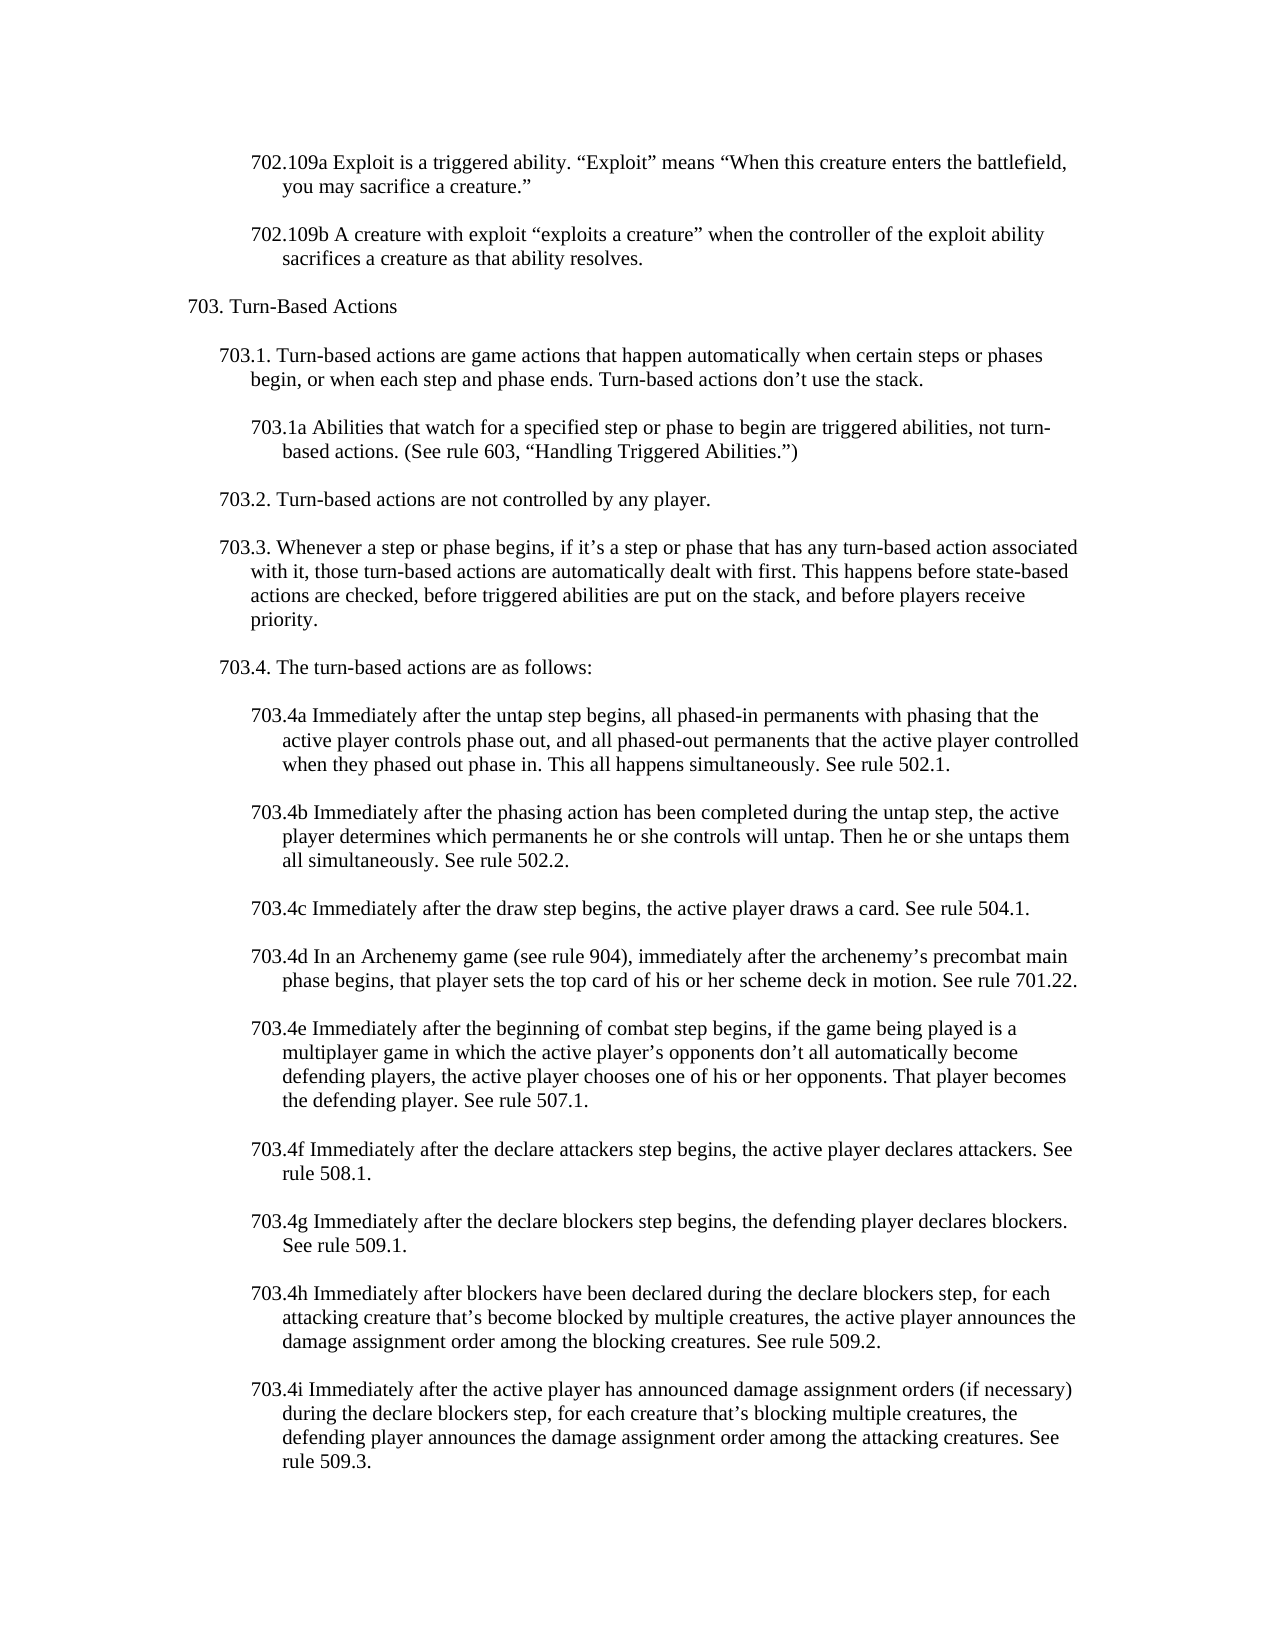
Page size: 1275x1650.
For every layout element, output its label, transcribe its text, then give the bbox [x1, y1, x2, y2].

text 703.4. The turn-based actions are as follows: [219, 655, 1087, 679]
text 702.109b A creature with exploit “exploits a creature” when the controller of the exploit ability sacrifices a creature as that ability resolves. [251, 222, 1087, 270]
text 703.4e Immediately after the beginning of combat step begins, if the game being played is a multiplayer game in which the active player’s opponents don’t all automatically become defending players, the active player chooses one of his or her opponents. That player becomes the defending player. See rule 507.1. [251, 1016, 1087, 1112]
text 703.4i Immediately after the active player has announced damage assignment orders (if necessary) during the declare blockers step, for each creature that’s blocking multiple creatures, the defending player announces the damage assignment order among the attacking creatures. See rule 509.3. [251, 1377, 1087, 1473]
text 703.4a Immediately after the untap step begins, all phased-in permanents with phasing that the active player controls phase out, and all phased-out permanents that the active player controlled when they phased out phase in. This all happens simultaneously. See rule 502.1. [251, 703, 1087, 776]
text 703.4f Immediately after the declare attackers step begins, the active player declares attackers. See rule 508.1. [251, 1137, 1087, 1185]
text 703.4c Immediately after the draw step begins, the active player draws a card. See rule 504.1. [251, 896, 1087, 920]
text 703.4b Immediately after the phasing action has been completed during the untap step, the active player determines which permanents he or she controls will untap. Then he or she untaps them all simultaneously. See rule 502.2. [251, 800, 1087, 872]
text 703. Turn-Based Actions [187, 294, 1087, 318]
text 703.4h Immediately after blockers have been declared during the declare blockers step, for each attacking creature that’s become blocked by multiple creatures, the active player announces the damage assignment order among the blocking creatures. See rule 509.2. [251, 1281, 1087, 1353]
text 702.109a Exploit is a triggered ability. “Exploit” means “When this creature enters the battlefield, you may sacrifice a creature.” [251, 150, 1087, 198]
text 703.2. Turn-based actions are not controlled by any player. [219, 487, 1087, 511]
text 703.1. Turn-based actions are game actions that happen automatically when certain steps or phases begin, or when each step and phase ends. Turn-based actions don’t use the stack. [219, 342, 1087, 391]
text 703.3. Whenever a step or phase begins, if it’s a step or phase that has any turn-based action associated with it, those turn-based actions are automatically dealt with first. This happens before state-based actions are checked, before triggered abilities are put on the stack, and before players receive priority. [219, 535, 1087, 631]
text 703.4d In an Archenemy game (see rule 904), immediately after the archenemy’s precombat main phase begins, that player sets the top card of his or her scheme deck in motion. See rule 701.22. [251, 944, 1087, 992]
text 703.1a Abilities that watch for a specified step or phase to begin are triggered abilities, not turn-based actions. (See rule 603, “Handling Triggered Abilities.”) [251, 415, 1087, 463]
text 703.4g Immediately after the declare blockers step begins, the defending player declares blockers. See rule 509.1. [251, 1209, 1087, 1257]
